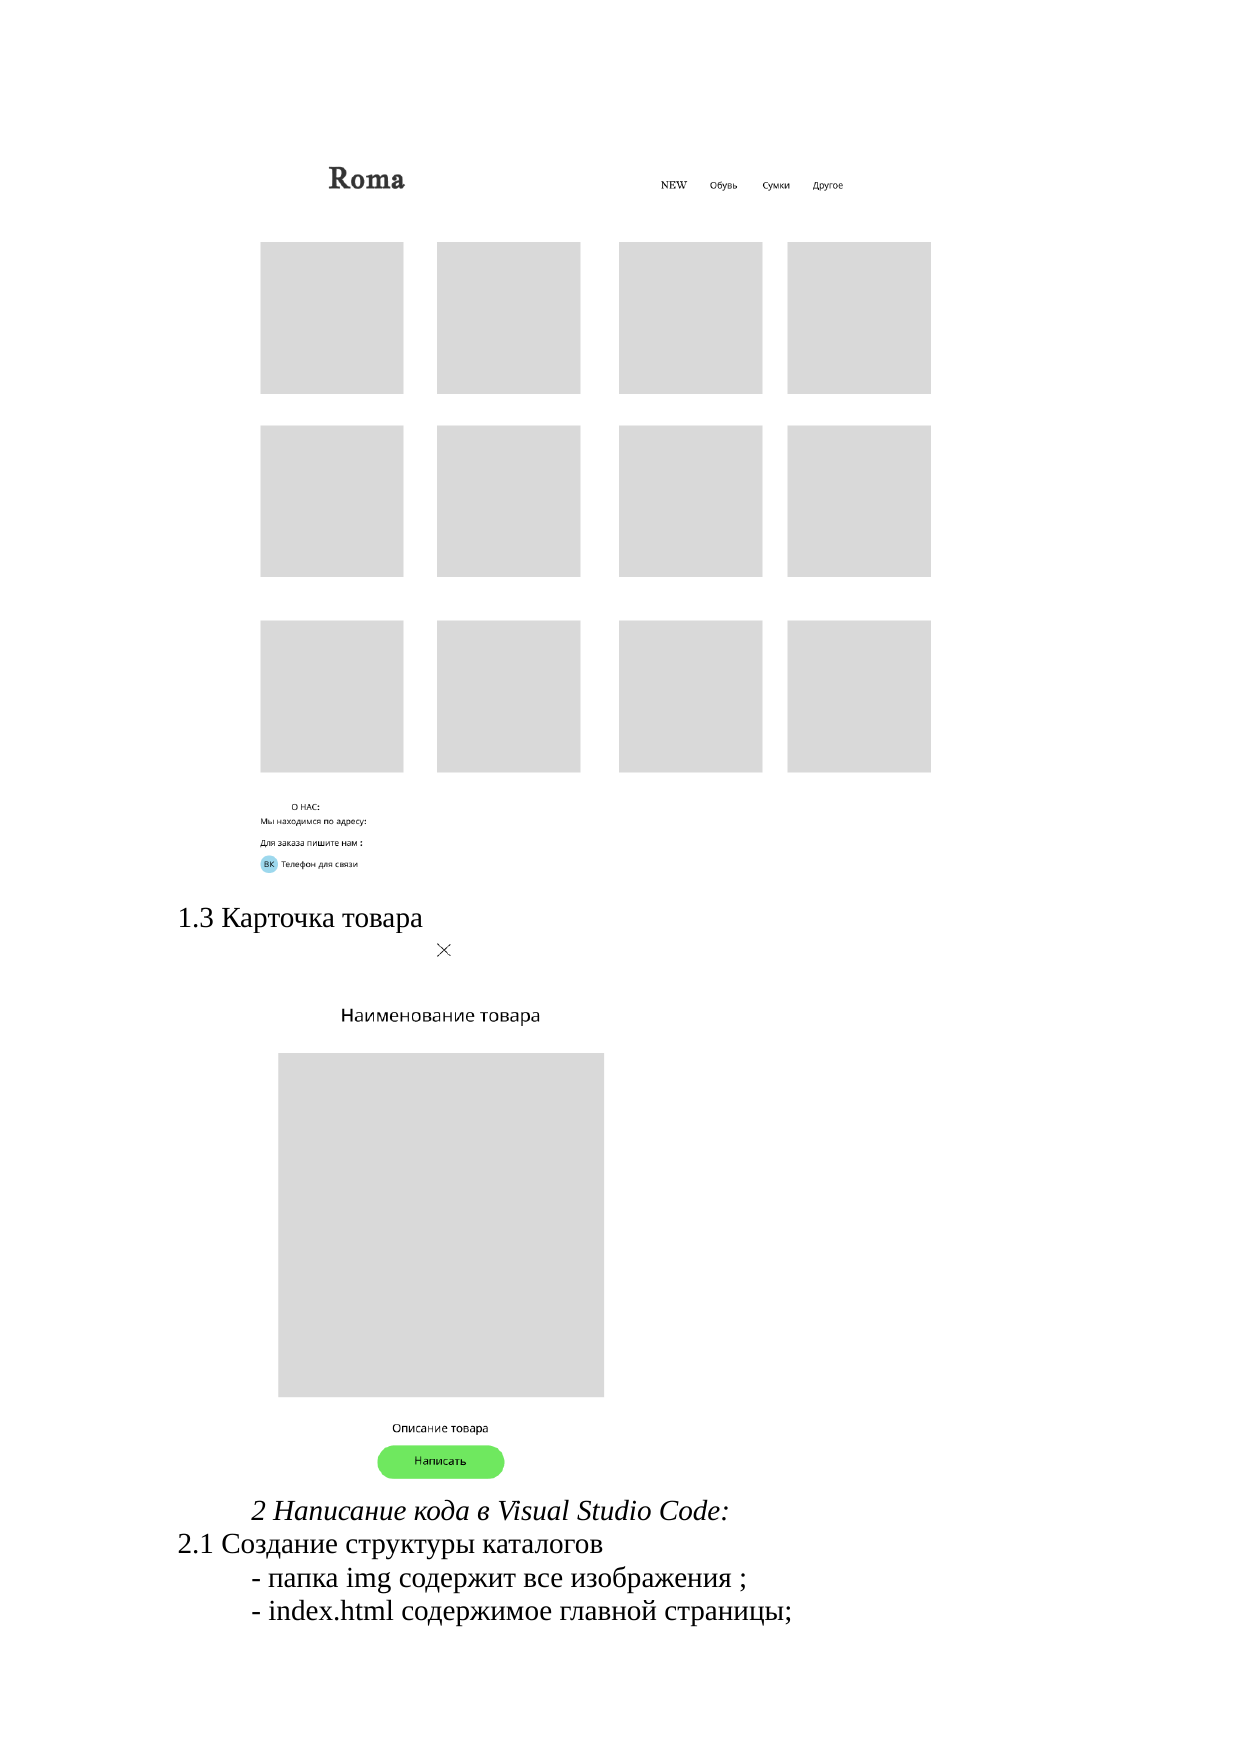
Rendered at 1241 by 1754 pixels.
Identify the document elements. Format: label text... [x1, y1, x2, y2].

text 1.3 Карточка товара [177, 900, 1152, 934]
picture [177, 118, 1037, 901]
text - папка img содержит все изображения ; [177, 1560, 1152, 1593]
picture [251, 933, 633, 1493]
text 2 Написание кода в Visual Studio Code: [177, 1493, 1152, 1526]
text 2.1 Создание структуры каталогов [177, 1526, 1152, 1560]
text - index.html содержимое главной страницы; [177, 1593, 1152, 1627]
